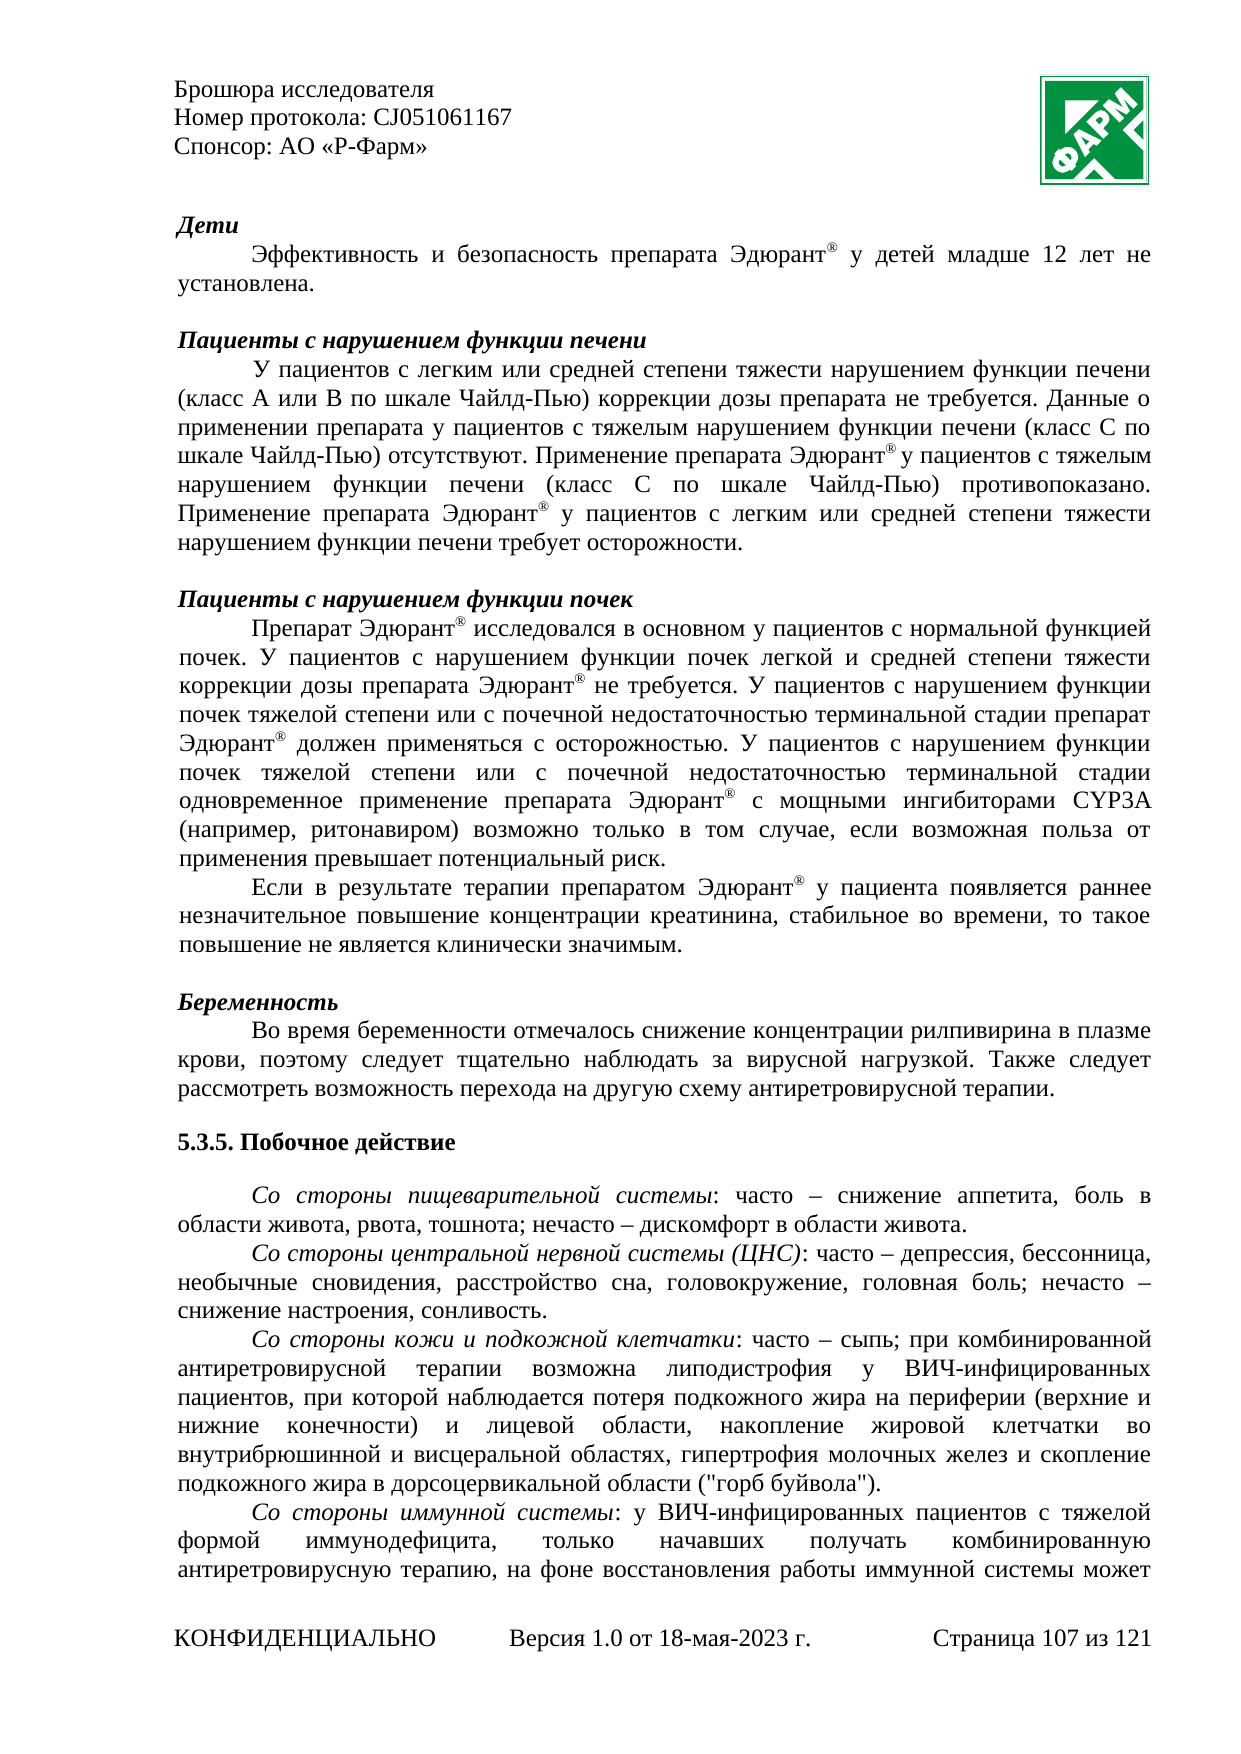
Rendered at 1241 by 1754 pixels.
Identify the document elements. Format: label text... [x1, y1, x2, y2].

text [177, 1497, 1152, 1583]
text У пациентов с легким или средней степени тяжести нарушением функции печени (класс А или В по шкале Чайлд-Пью) коррекции дозы препарата не требуется. Данные о применении препарата у пациентов с тяжелым нарушением функции печени (класс С по шкале Чайлд-Пью) отсутствуют. Применение препарата Эдюрант® у пациентов с тяжелым нарушением функции печени (класс С по шкале Чайлд-Пью) противопоказано. Применение препарата Эдюрант® у пациентов с легким или средней степени тяжести нарушением функции печени требует осторожности. [177, 354, 1152, 555]
text Со стороны пищеварительной системы: часто – снижение аппетита, боль в области живота, рвота, тошнота; нечасто – дискомфорт в области живота. [177, 1180, 1152, 1238]
text Со стороны центральной нервной системы (ЦНС): часто – депрессия, бессонница, необычные сновидения, расстройство сна, головокружение, головная боль; нечасто – снижение настроения, сонливость. [177, 1238, 1152, 1324]
text Пациенты с нарушением функции почек [177, 584, 1152, 613]
text Во время беременности отмечалось снижение концентрации рилпивирина в плазме крови, поэтому следует тщательно наблюдать за вирусной нагрузкой. Также следует рассмотреть возможность перехода на другую схему антиретровирусной терапии. [177, 1015, 1152, 1102]
text Беременность [177, 987, 1152, 1015]
text Со стороны кожи и подкожной клетчатки: часто – сыпь; при комбинированной антиретровирусной терапии возможна липодистрофия у ВИЧ-инфицированных пациентов, при которой наблюдается потеря подкожного жира на периферии (верхние и нижние конечности) и лицевой области, накопление жировой клетчатки во внутрибрюшинной и висцеральной областях, гипертрофия молочных желез и скопление подкожного жира в дорсоцервикальной области ("горб буйвола"). [177, 1324, 1152, 1497]
text Препарат Эдюрант® исследовался в основном у пациентов с нормальной функцией почек. У пациентов с нарушением функции почек легкой и средней степени тяжести коррекции дозы препарата Эдюрант® не требуется. У пациентов с нарушением функции почек тяжелой степени или с почечной недостаточностью терминальной стадии препарат Эдюрант® должен применяться с осторожностью. У пациентов с нарушением функции почек тяжелой степени или с почечной недостаточностью терминальной стадии одновременное применение препарата Эдюрант® с мощными ингибиторами CYP3A (например, ритонавиром) возможно только в том случае, если возможная польза от применения превышает потенциальный риск. [179, 613, 1152, 872]
text Дети [177, 210, 1152, 239]
text Эффективность и безопасность препарата Эдюрант® у детей младше 12 лет не установлена. [177, 239, 1152, 297]
text Если в результате терапии препаратом Эдюрант® у пациента появляется раннее незначительное повышение концентрации креатинина, стабильное во времени, то такое повышение не является клинически значимым. [179, 872, 1152, 958]
subtitle 5.3.5. Побочное действие [177, 1127, 1152, 1155]
text Пациенты с нарушением функции печени [177, 325, 1152, 354]
